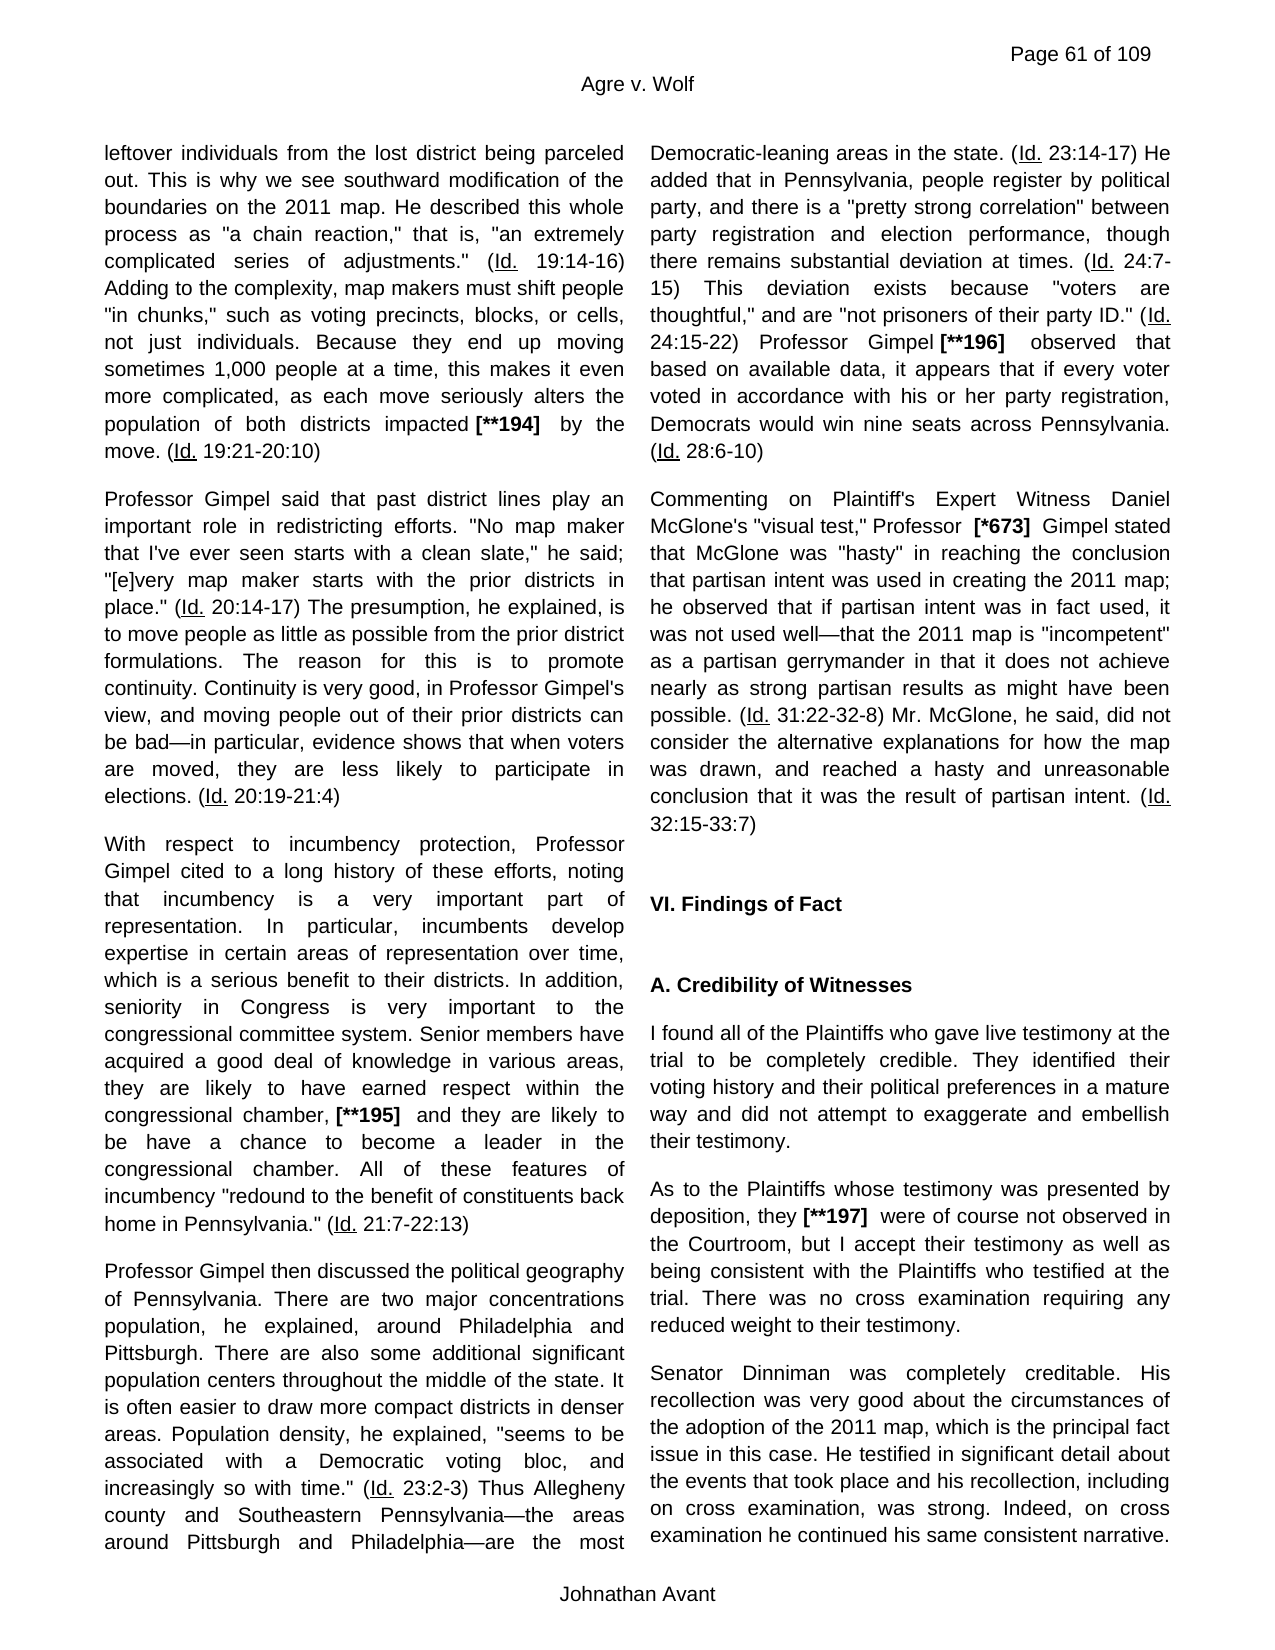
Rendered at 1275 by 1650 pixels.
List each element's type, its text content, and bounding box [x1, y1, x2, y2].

text I found all of the Plaintiffs who gave live testimony at the trial to be completely credible. They identified their voting history and their political preferences in a mature way and did not attempt to exaggerate and embellish their testimony. [650, 1018, 1171, 1153]
text Commenting on Plaintiff's Expert Witness Daniel McGlone's "visual test," Professor [*673] Gimpel stated that McGlone was "hasty" in reaching the conclusion that partisan intent was used in creating the 2011 map; he observed that if partisan intent was in fact used, it was not used well—that the 2011 map is "incompetent" as a partisan gerrymander in that it does not achieve nearly as strong partisan results as might have been possible. (Id. 31:22-32-8) Mr. McGlone, he said, did not consider the alternative explanations for how the map was drawn, and reached a hasty and unreasonable conclusion that it was the result of partisan intent. (Id. 32:15-33:7) [650, 483, 1171, 835]
text Professor Gimpel said that past district lines play an important role in redistricting efforts. "No map maker that I've ever seen starts with a clean slate," he said; "[e]very map maker starts with the prior districts in place." (Id. 20:14-17) The presumption, he explained, is to move people as little as possible from the prior district formulations. The reason for this is to promote continuity. Continuity is very good, in Professor Gimpel's view, and moving people out of their prior districts can be bad—in particular, evidence shows that when voters are moved, they are less likely to participate in elections. (Id. 20:19-21:4) [104, 483, 625, 808]
text A. Credibility of Witnesses [650, 941, 1171, 997]
text VI. Findings of Fact [650, 860, 1171, 916]
text As to the Plaintiffs whose testimony was presented by deposition, they [**197] were of course not observed in the Courtroom, but I accept their testimony as well as being consistent with the Plaintiffs who testified at the trial. There was no cross examination requiring any reduced weight to their testimony. [650, 1174, 1171, 1337]
text Professor Gimpel then discussed the political geography of Pennsylvania. There are two major concentrations population, he explained, around Philadelphia and Pittsburgh. There are also some additional significant population centers throughout the middle of the state. It is often easier to draw more compact districts in denser areas. Population density, he explained, "seems to be associated with a Democratic voting bloc, and increasingly so with time." (Id. 23:2-3) Thus Allegheny county and Southeastern Pennsylvania—the areas around Pittsburgh and Philadelphia—are the most Democratic-leaning areas in the state. (Id. 23:14-17) He added that in Pennsylvania, people register by political party, and there is a "pretty strong correlation" between party registration and election performance, though there remains substantial deviation at times. (Id. 24:7-15) This deviation exists because "voters are thoughtful," and are "not prisoners of their party ID." (Id. 24:15-22) Professor Gimpel [**196] observed that based on available data, it appears that if every voter voted in accordance with his or her party registration, Democrats would win nine seats across Pennsylvania. (Id. 28:6-10) [104, 1256, 625, 1554]
text With respect to incumbency protection, Professor Gimpel cited to a long history of these efforts, noting that incumbency is a very important part of representation. In particular, incumbents develop expertise in certain areas of representation over time, which is a serious benefit to their districts. In addition, seniority in Congress is very important to the congressional committee system. Senior members have acquired a good deal of knowledge in various areas, they are likely to have earned respect within the congressional chamber, [**195] and they are likely to be have a chance to become a leader in the congressional chamber. All of these features of incumbency "redound to the benefit of constituents back home in Pennsylvania." (Id. 21:7-22:13) [104, 829, 625, 1235]
text Professor Gimpel then discussed the political geography of Pennsylvania. There are two major concentrations population, he explained, around Philadelphia and Pittsburgh. There are also some additional significant population centers throughout the middle of the state. It is often easier to draw more compact districts in denser areas. Population density, he explained, "seems to be associated with a Democratic voting bloc, and increasingly so with time." (Id. 23:2-3) Thus Allegheny county and Southeastern Pennsylvania—the areas around Pittsburgh and Philadelphia—are the most Democratic-leaning areas in the state. (Id. 23:14-17) He added that in Pennsylvania, people register by political party, and there is a "pretty strong correlation" between party registration and election performance, though there remains substantial deviation at times. (Id. 24:7-15) This deviation exists because "voters are thoughtful," and are "not prisoners of their party ID." (Id. 24:15-22) Professor Gimpel [**196] observed that based on available data, it appears that if every voter voted in accordance with his or her party registration, Democrats would win nine seats across Pennsylvania. (Id. 28:6-10) [650, 137, 1171, 462]
